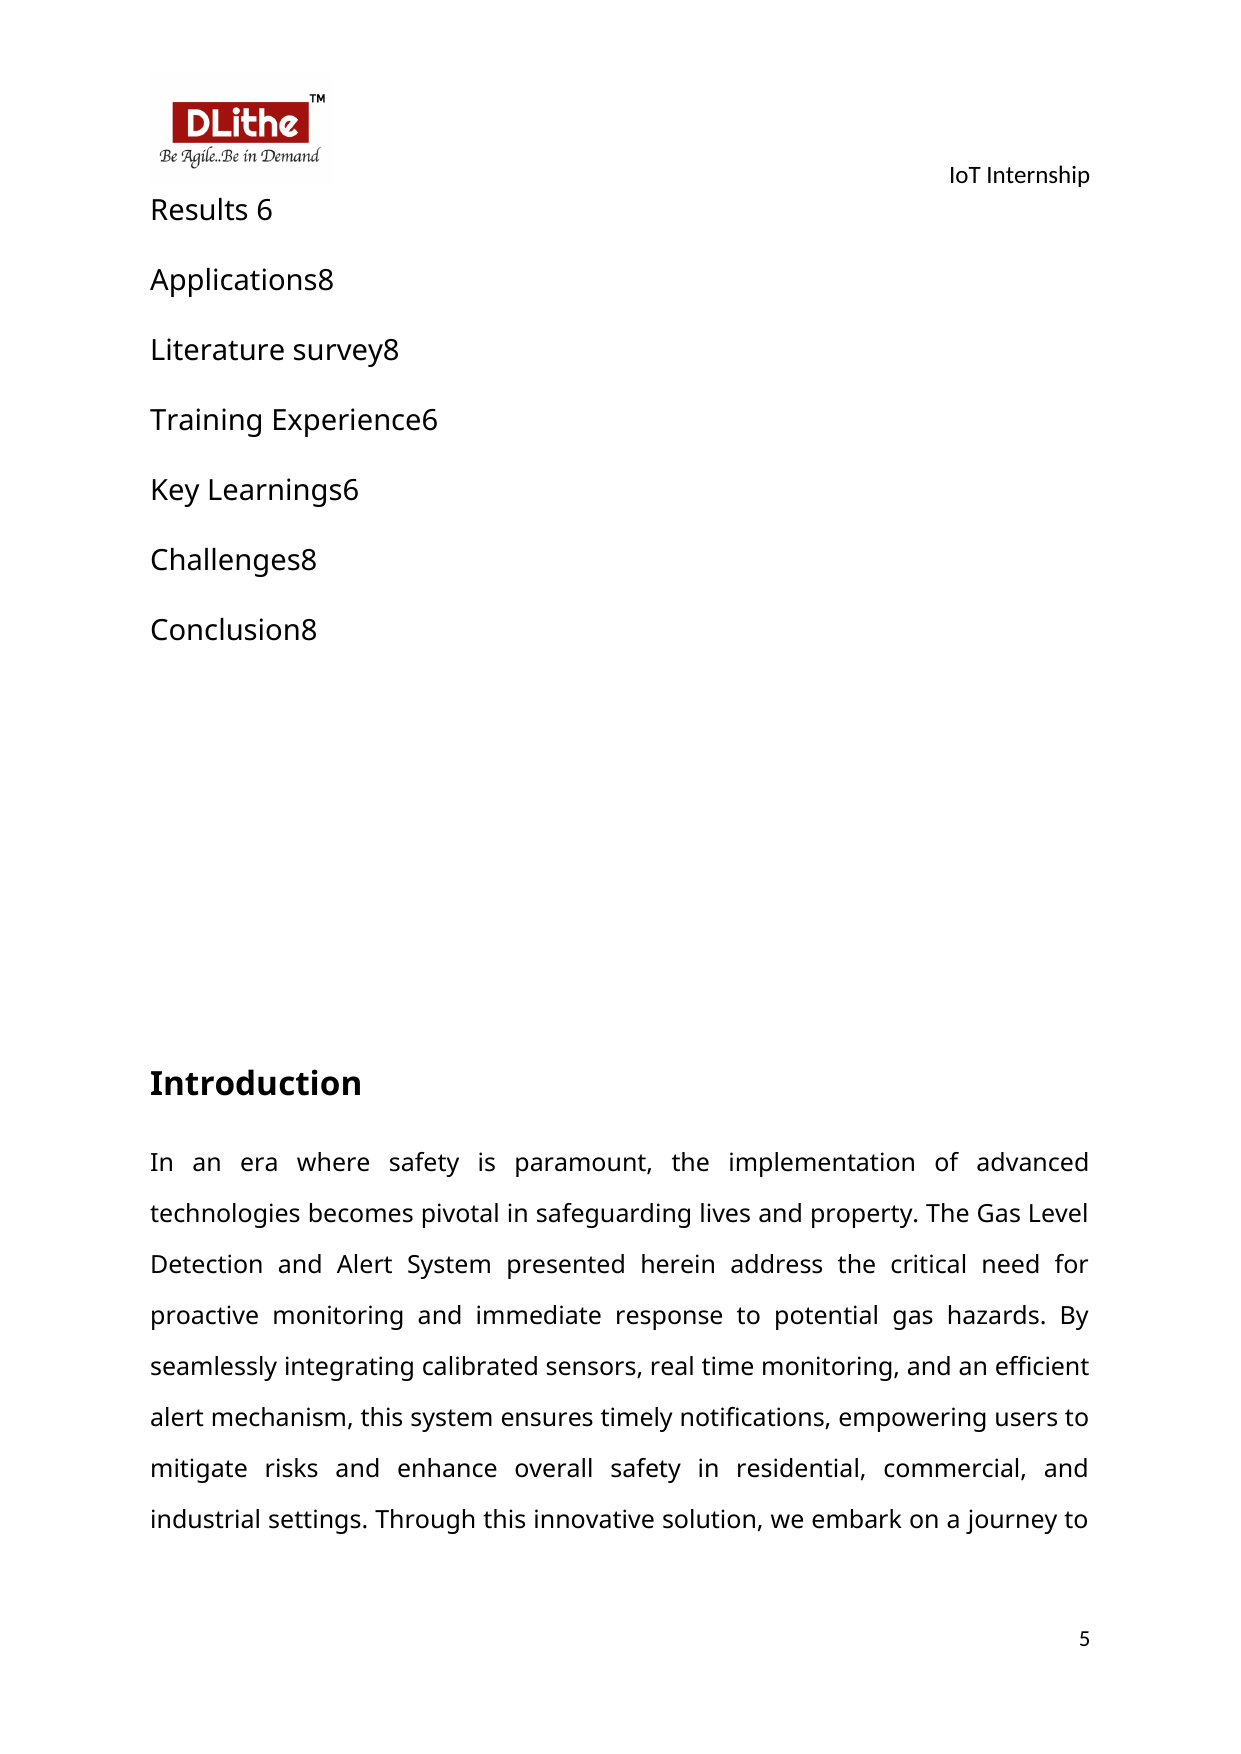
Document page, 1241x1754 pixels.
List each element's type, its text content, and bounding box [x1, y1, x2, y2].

text Training Experience6 [150, 399, 1090, 439]
text Applications8 [150, 259, 1090, 299]
text Conclusion8 [150, 609, 1090, 648]
picture [150, 73, 333, 184]
text Introduction [150, 1060, 1090, 1105]
text Literature survey8 [150, 329, 1090, 369]
text Challenges8 [150, 539, 1090, 578]
text Key Learnings6 [150, 469, 1090, 509]
text Results 6 [150, 189, 1090, 229]
